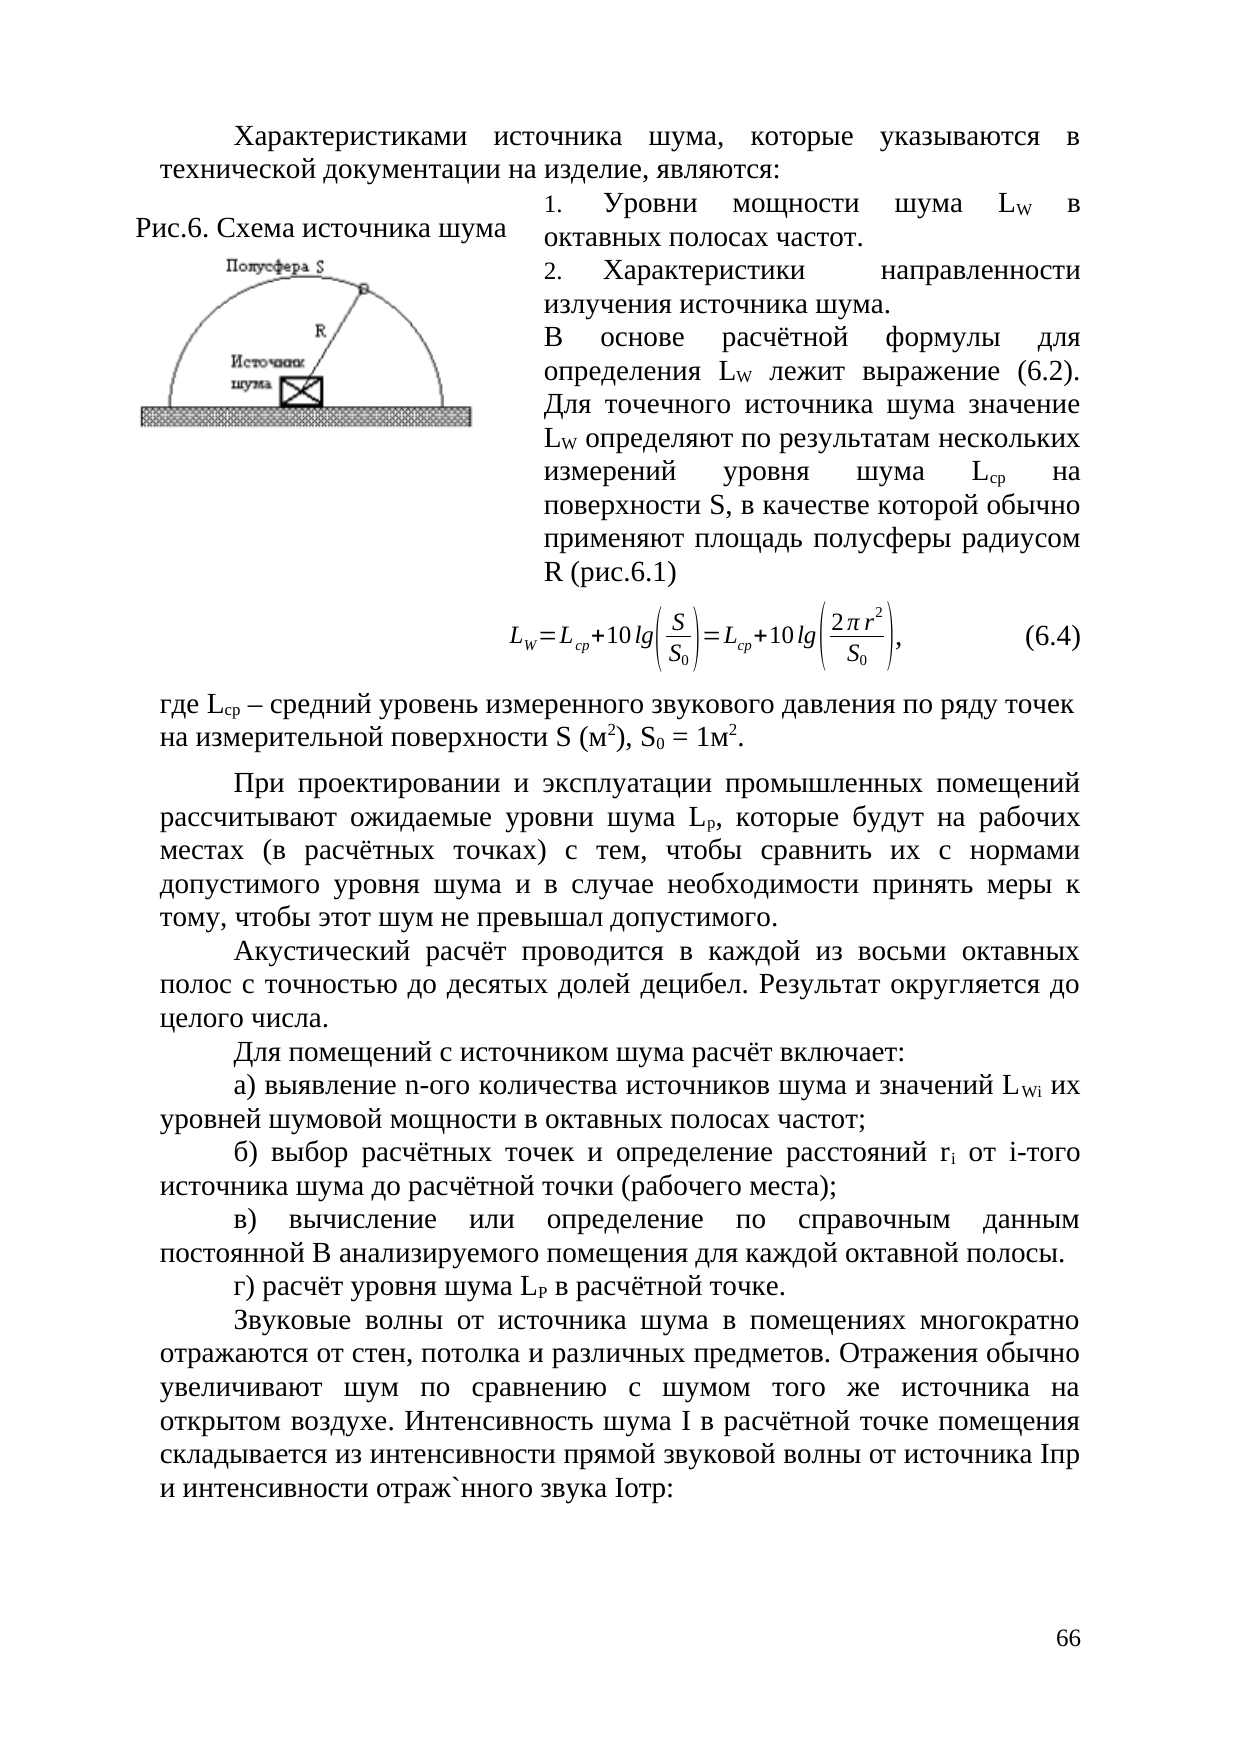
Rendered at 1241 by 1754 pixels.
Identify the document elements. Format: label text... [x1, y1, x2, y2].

text Характеристиками источника шума, которые указываются в технической документации на изделие, являются: [159, 118, 1081, 185]
text б) выбор расчётных точек и определение расстояний ri от i-того источника шума до расчётной точки (рабочего места); [159, 1134, 1081, 1201]
text , (6.4) [159, 600, 1081, 673]
text Для помещений с источником шума расчёт включает: [159, 1034, 1081, 1067]
text Акустический расчёт проводится в каждой из восьми октавных полос с точностью до десятых долей децибел. Результат округляется до целого числа. [159, 933, 1081, 1034]
list Уровни мощности шума LW в октавных полосах частот. [543, 185, 1081, 252]
text В основе расчётной формулы для определения LW лежит выражение (6.2). Для точечного источника шума значение LW определяют по результатам нескольких измерений уровня шума Lср на поверхности S, в качестве которой обычно применяют площадь полусферы радиусом R (рис.6.1) [543, 319, 1081, 588]
text а) выявление n-ого количества источников шума и значений LWi их уровней шумовой мощности в октавных полосах частот; [159, 1067, 1081, 1134]
list Характеристики направленности излучения источника шума. [543, 252, 1081, 319]
text в) вычисление или определение по справочным данным постоянной B анализируемого помещения для каждой октавной полосы. [159, 1201, 1081, 1268]
text Звуковые волны от источника шума в помещениях многократно отражаются от стен, потолка и различных предметов. Отражения обычно увеличивают шум по сравнению с шумом того же источника на открытом воздухе. Интенсивность шума I в расчётной точке помещения складывается из интенсивности прямой звуковой волны от источника Iпр и интенсивности отраж`нного звука Iотр: [159, 1302, 1081, 1503]
text г) расчёт уровня шума LP в расчётной точке. [159, 1268, 1081, 1302]
text где Lср – средний уровень измеренного звукового давления по ряду точек на измерительной поверхности S (м2), S0 = 1м2. [159, 686, 1081, 753]
text Рис.6. Схема источника шума [135, 210, 507, 243]
text При проектировании и эксплуатации промышленных помещений рассчитывают ожидаемые уровни шума Lp, которые будут на рабочих местах (в расчётных точках) с тем, чтобы сравнить их с нормами допустимого уровня шума и в случае необходимости принять меры к тому, чтобы этот шум не превышал допустимого. [159, 765, 1081, 933]
